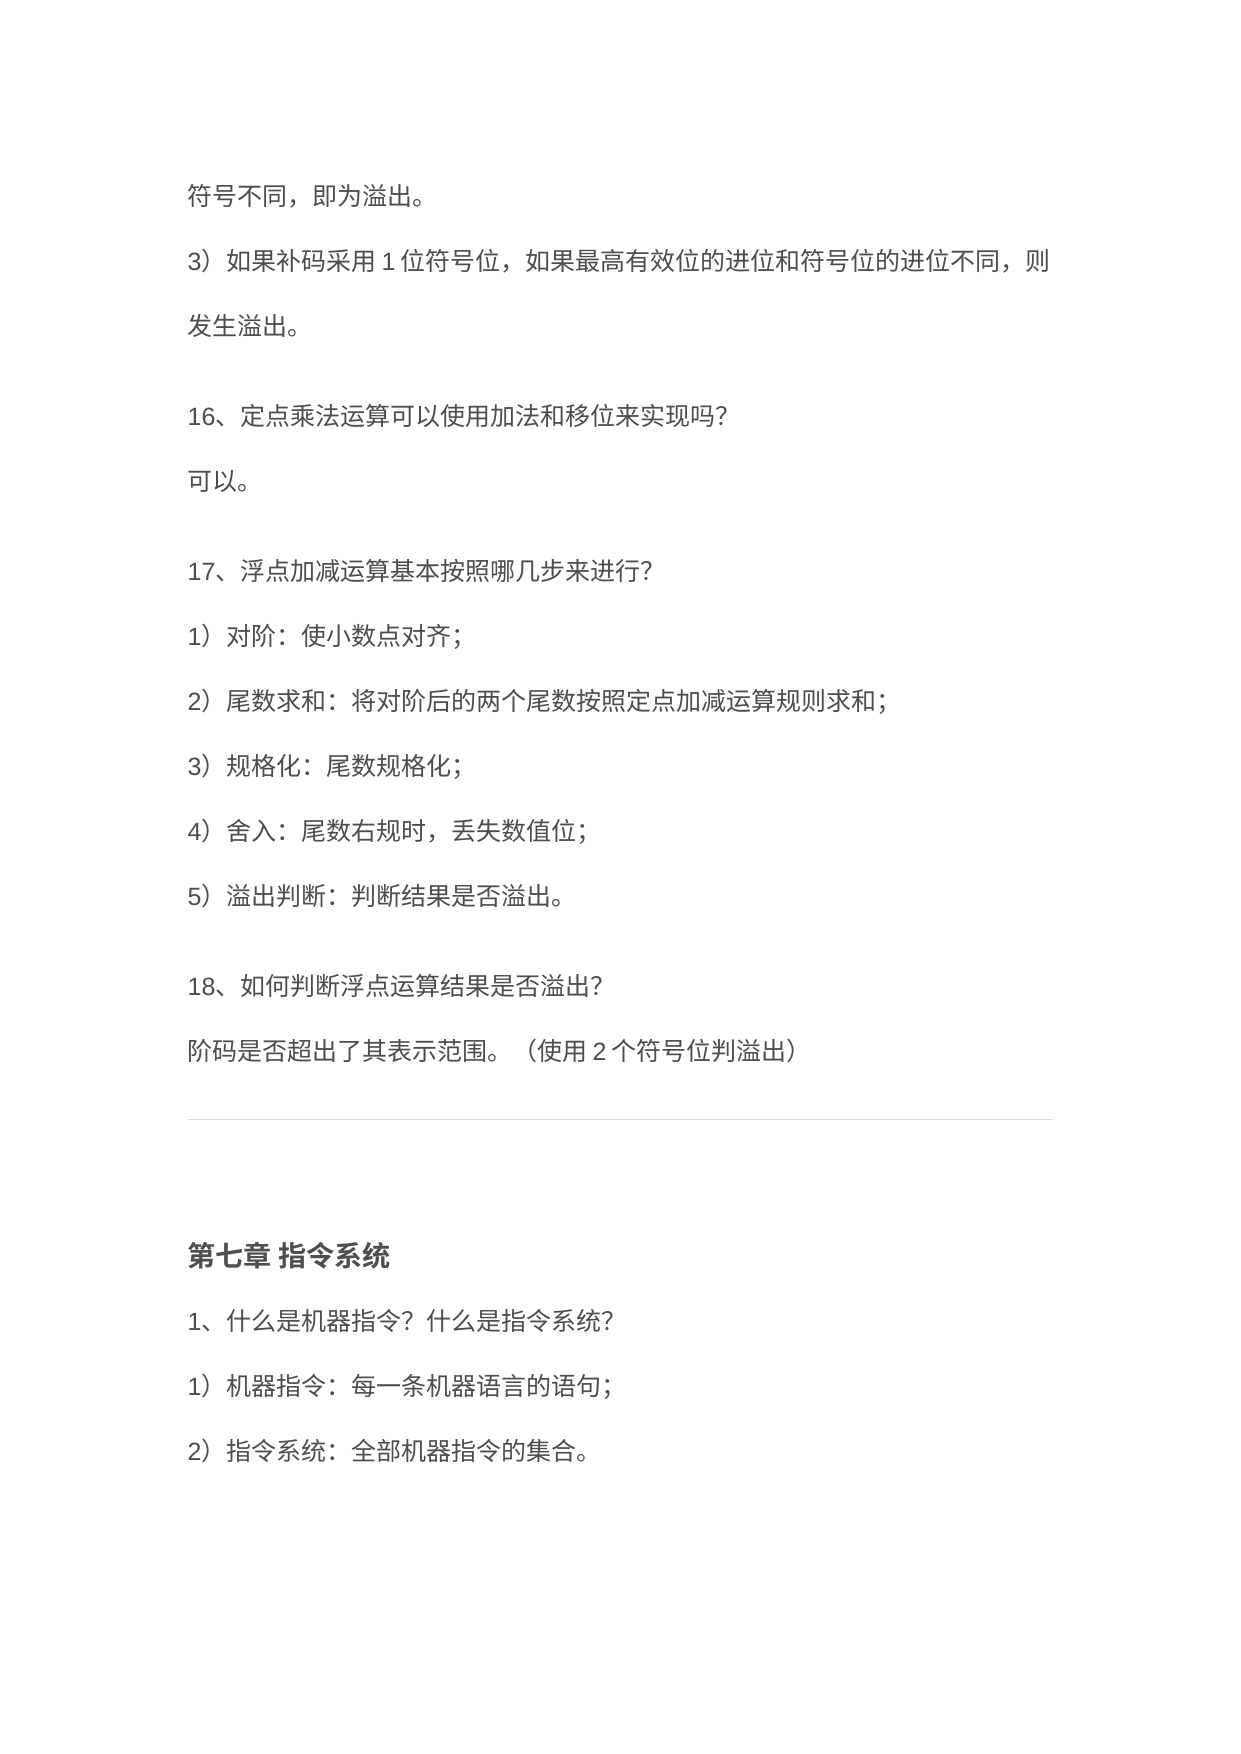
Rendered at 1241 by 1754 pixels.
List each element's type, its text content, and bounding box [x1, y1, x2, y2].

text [187, 162, 1053, 357]
text 17、浮点加减运算基本按照哪几步来进行？ 1）对阶：使小数点对齐； 2）尾数求和：将对阶后的两个尾数按照定点加减运算规则求和； 3）规格化：尾数规格化； 4）舍入：尾数右规时，丢失数值位； 5）溢出判断：判断结果是否溢出。 [187, 537, 1053, 927]
text 18、如何判断浮点运算结果是否溢出？ 阶码是否超出了其表示范围。（使用2个符号位判溢出） [187, 952, 1053, 1082]
text 1、什么是机器指令？什么是指令系统？ 1）机器指令：每一条机器语言的语句； 2）指令系统：全部机器指令的集合。 [187, 1287, 1053, 1482]
text 第七章 指令系统 [187, 1222, 1053, 1287]
text 16、定点乘法运算可以使用加法和移位来实现吗？ 可以。 [187, 382, 1053, 512]
